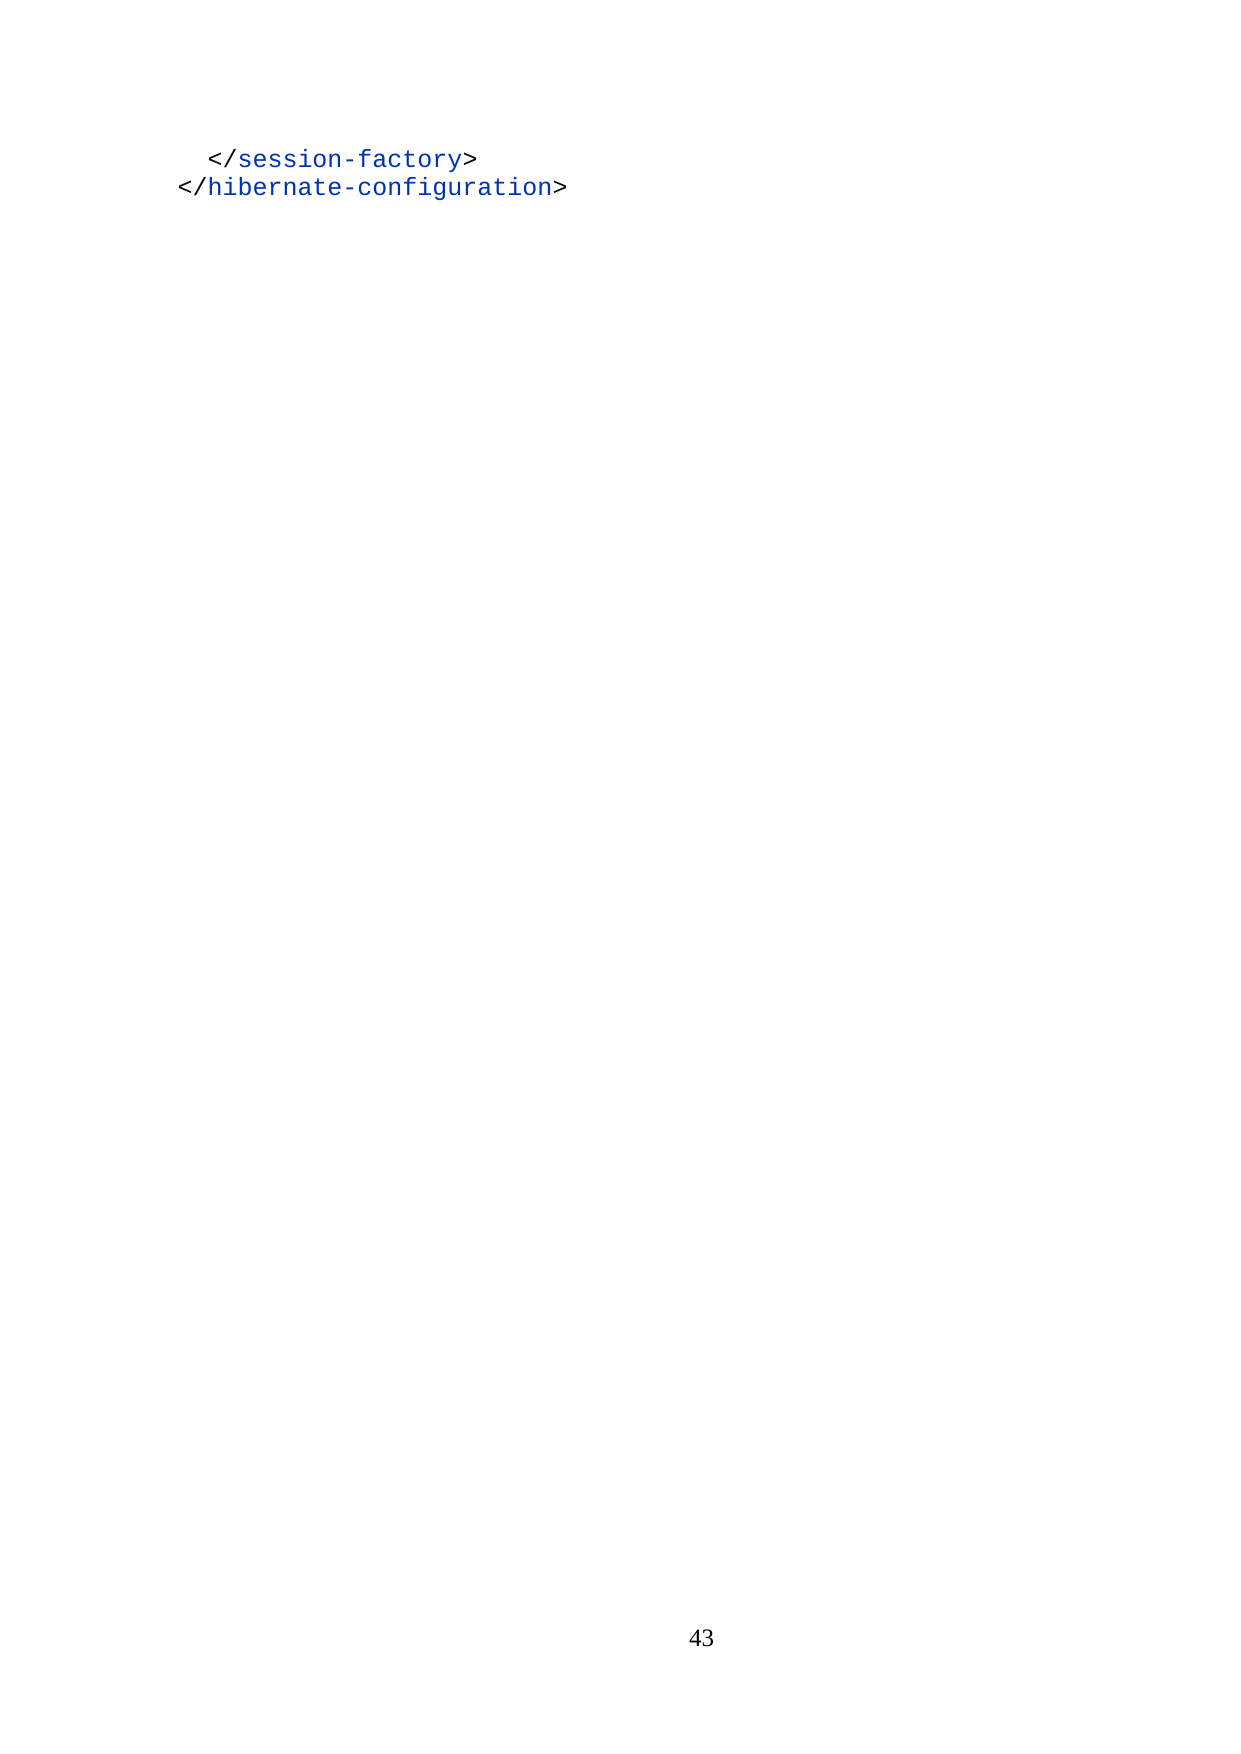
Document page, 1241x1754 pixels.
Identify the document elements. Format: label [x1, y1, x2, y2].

text [177, 118, 1152, 203]
